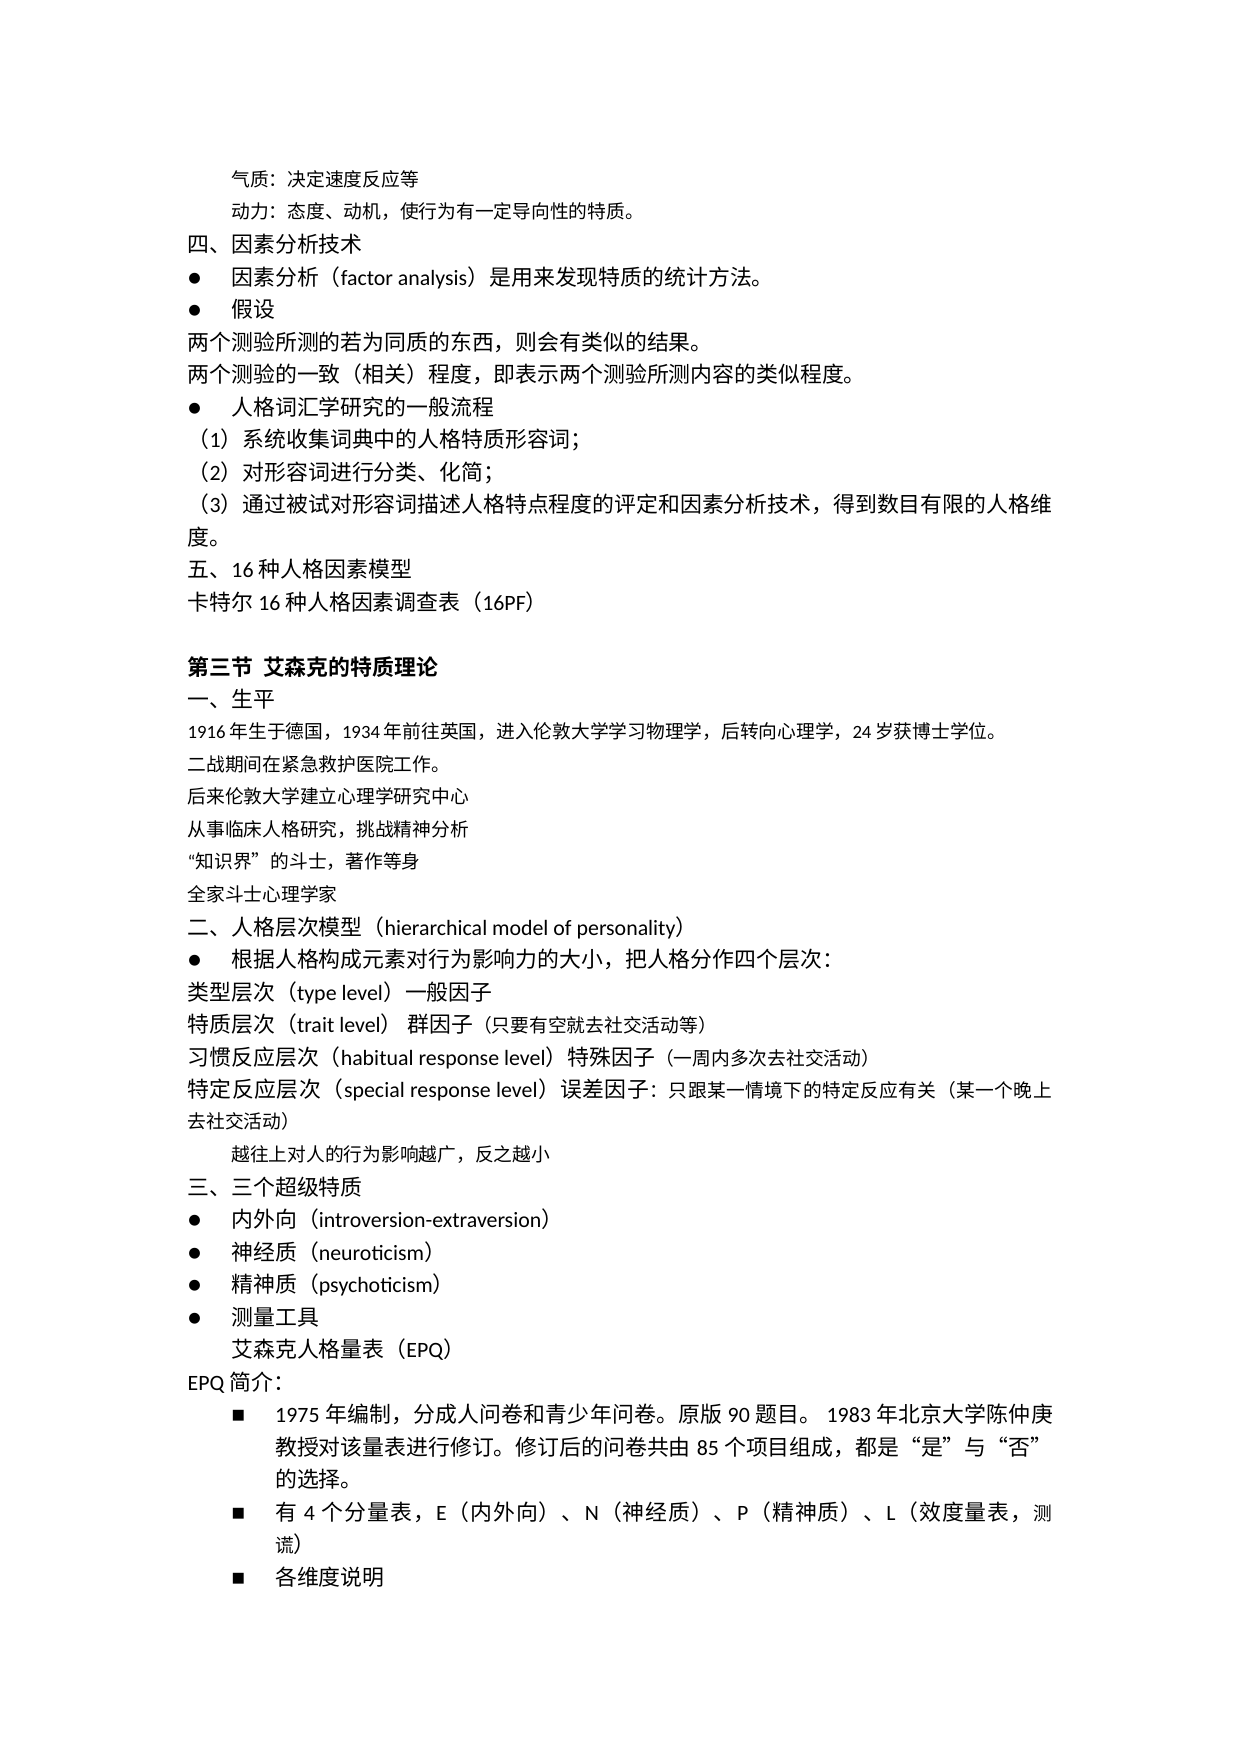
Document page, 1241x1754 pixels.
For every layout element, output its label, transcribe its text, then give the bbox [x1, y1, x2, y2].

list 有 4 个分量表，E（内外向）、N（神经质）、P（精神质）、L（效度量表，测谎） [231, 1494, 1053, 1559]
text 一、生平 [187, 682, 1053, 714]
list 因素分析（factor analysis）是用来发现特质的统计方法。 [187, 259, 1053, 292]
text 特定反应层次（special response level）误差因子：只跟某一情境下的特定反应有关（某一个晚上去社交活动） [187, 1072, 1053, 1137]
text 特质层次（trait level） 群因子（只要有空就去社交活动等） [187, 1007, 1053, 1039]
text 从事临床人格研究，挑战精神分析 [187, 812, 1053, 844]
text 越往上对人的行为影响越广，反之越小 [187, 1137, 1053, 1169]
text 四、因素分析技术 [187, 227, 1053, 259]
list 精神质（psychoticism） [187, 1267, 1053, 1299]
text 两个测验所测的若为同质的东西，则会有类似的结果。 [187, 324, 1053, 357]
text 后来伦敦大学建立心理学研究中心 [187, 779, 1053, 812]
list 根据人格构成元素对行为影响力的大小，把人格分作四个层次： [187, 942, 1053, 974]
list 1975 年编制，分成人问卷和青少年问卷。原版 90 题目。 1983 年北京大学陈仲庚教授对该量表进行修订。修订后的问卷共由 85 个项目组成，都是“是”与“否”的选择。 [231, 1397, 1053, 1494]
text 动力：态度、动机，使行为有一定导向性的特质。 [231, 194, 1053, 227]
text “知识界”的斗士，著作等身 [187, 844, 1053, 877]
text 卡特尔 16 种人格因素调查表（16PF） [187, 584, 1053, 617]
text 类型层次（type level）一般因子 [187, 974, 1053, 1007]
text 习惯反应层次（habitual response level）特殊因子（一周内多次去社交活动） [187, 1039, 1053, 1072]
text （1）系统收集词典中的人格特质形容词； [187, 422, 1053, 454]
list 人格词汇学研究的一般流程 [187, 389, 1053, 422]
text 五、16 种人格因素模型 [187, 552, 1053, 584]
list 各维度说明 [231, 1559, 1053, 1592]
list 测量工具 [187, 1299, 1053, 1332]
list 内外向（introversion-extraversion） [187, 1202, 1053, 1234]
text 两个测验的一致（相关）程度，即表示两个测验所测内容的类似程度。 [187, 357, 1053, 389]
text 第三节 艾森克的特质理论 [187, 649, 1053, 682]
list 假设 [187, 292, 1053, 324]
text EPQ 简介： [187, 1364, 1053, 1397]
text 三、三个超级特质 [187, 1169, 1053, 1202]
text 二战期间在紧急救护医院工作。 [187, 747, 1053, 779]
text 气质：决定速度反应等 [231, 162, 1053, 194]
list 神经质（neuroticism） [187, 1234, 1053, 1267]
text 全家斗士心理学家 [187, 877, 1053, 909]
text 艾森克人格量表（EPQ） [187, 1332, 1053, 1364]
text （2）对形容词进行分类、化简； [187, 454, 1053, 487]
text （3）通过被试对形容词描述人格特点程度的评定和因素分析技术，得到数目有限的人格维度。 [187, 487, 1053, 552]
text 1916年生于德国，1934年前往英国，进入伦敦大学学习物理学，后转向心理学，24岁获博士学位。 [187, 714, 1053, 747]
text 二、人格层次模型（hierarchical model of personality） [187, 909, 1053, 942]
